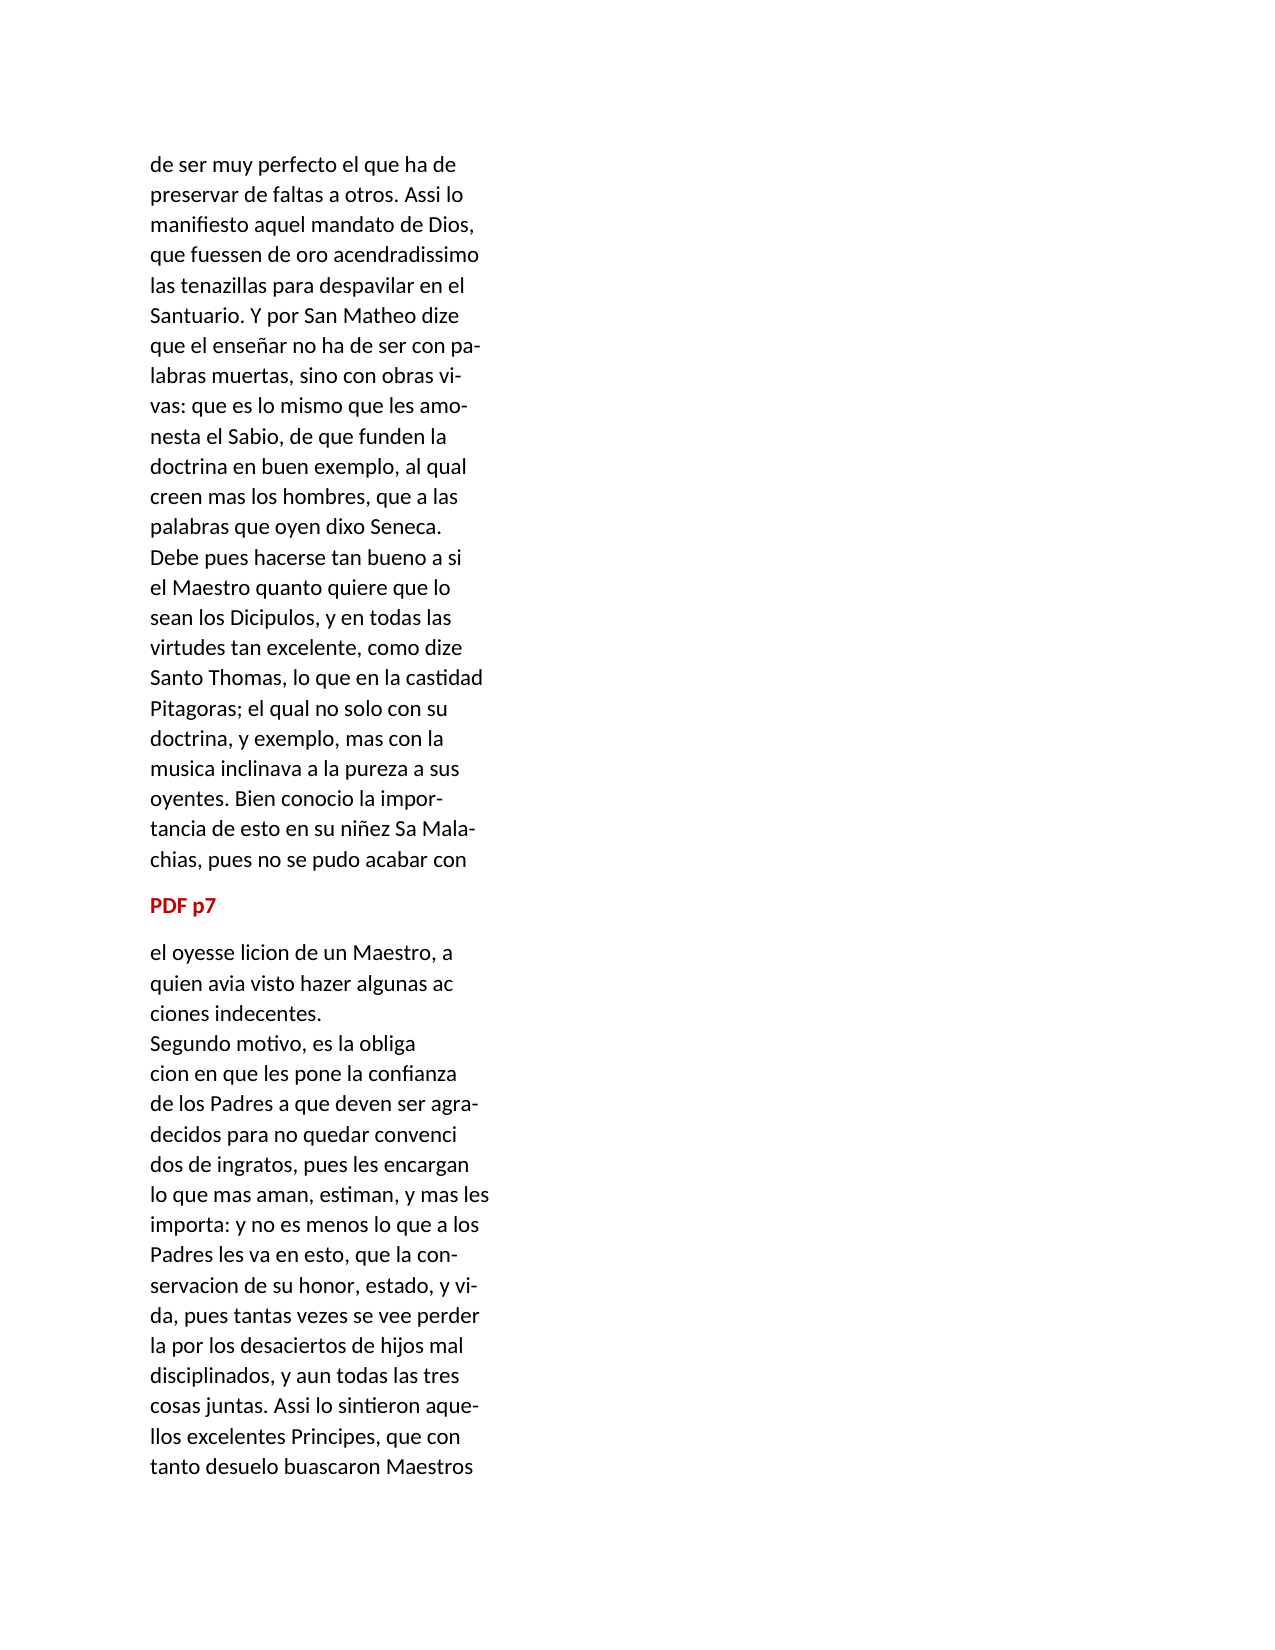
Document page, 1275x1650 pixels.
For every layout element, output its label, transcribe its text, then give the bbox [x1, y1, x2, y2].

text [150, 938, 1125, 1480]
text PDF p7 [150, 892, 1125, 920]
text de ser muy perfecto el que ha de preservar de faltas a otros. Assi lo manifiesto aquel mandato de Dios, que fuessen de oro acendradissimo las tenazillas para despavilar en el Santuario. Y por San Matheo dize que el enseñar no ha de ser con pa- labras muertas, sino con obras vi- vas: que es lo mismo que les amo- nesta el Sabio, de que funden la doctrina en buen exemplo, al qual creen mas los hombres, que a las palabras que oyen dixo Seneca. Debe pues hacerse tan bueno a si el Maestro quanto quiere que lo sean los Dicipulos, y en todas las virtudes tan excelente, como dize Santo Thomas, lo que en la castidad Pitagoras; el qual no solo con su doctrina, y exemplo, mas con la musica inclinava a la pureza a sus oyentes. Bien conocio la impor- tancia de esto en su niñez Sa Mala- chias, pues no se pudo acabar con [150, 150, 1125, 873]
